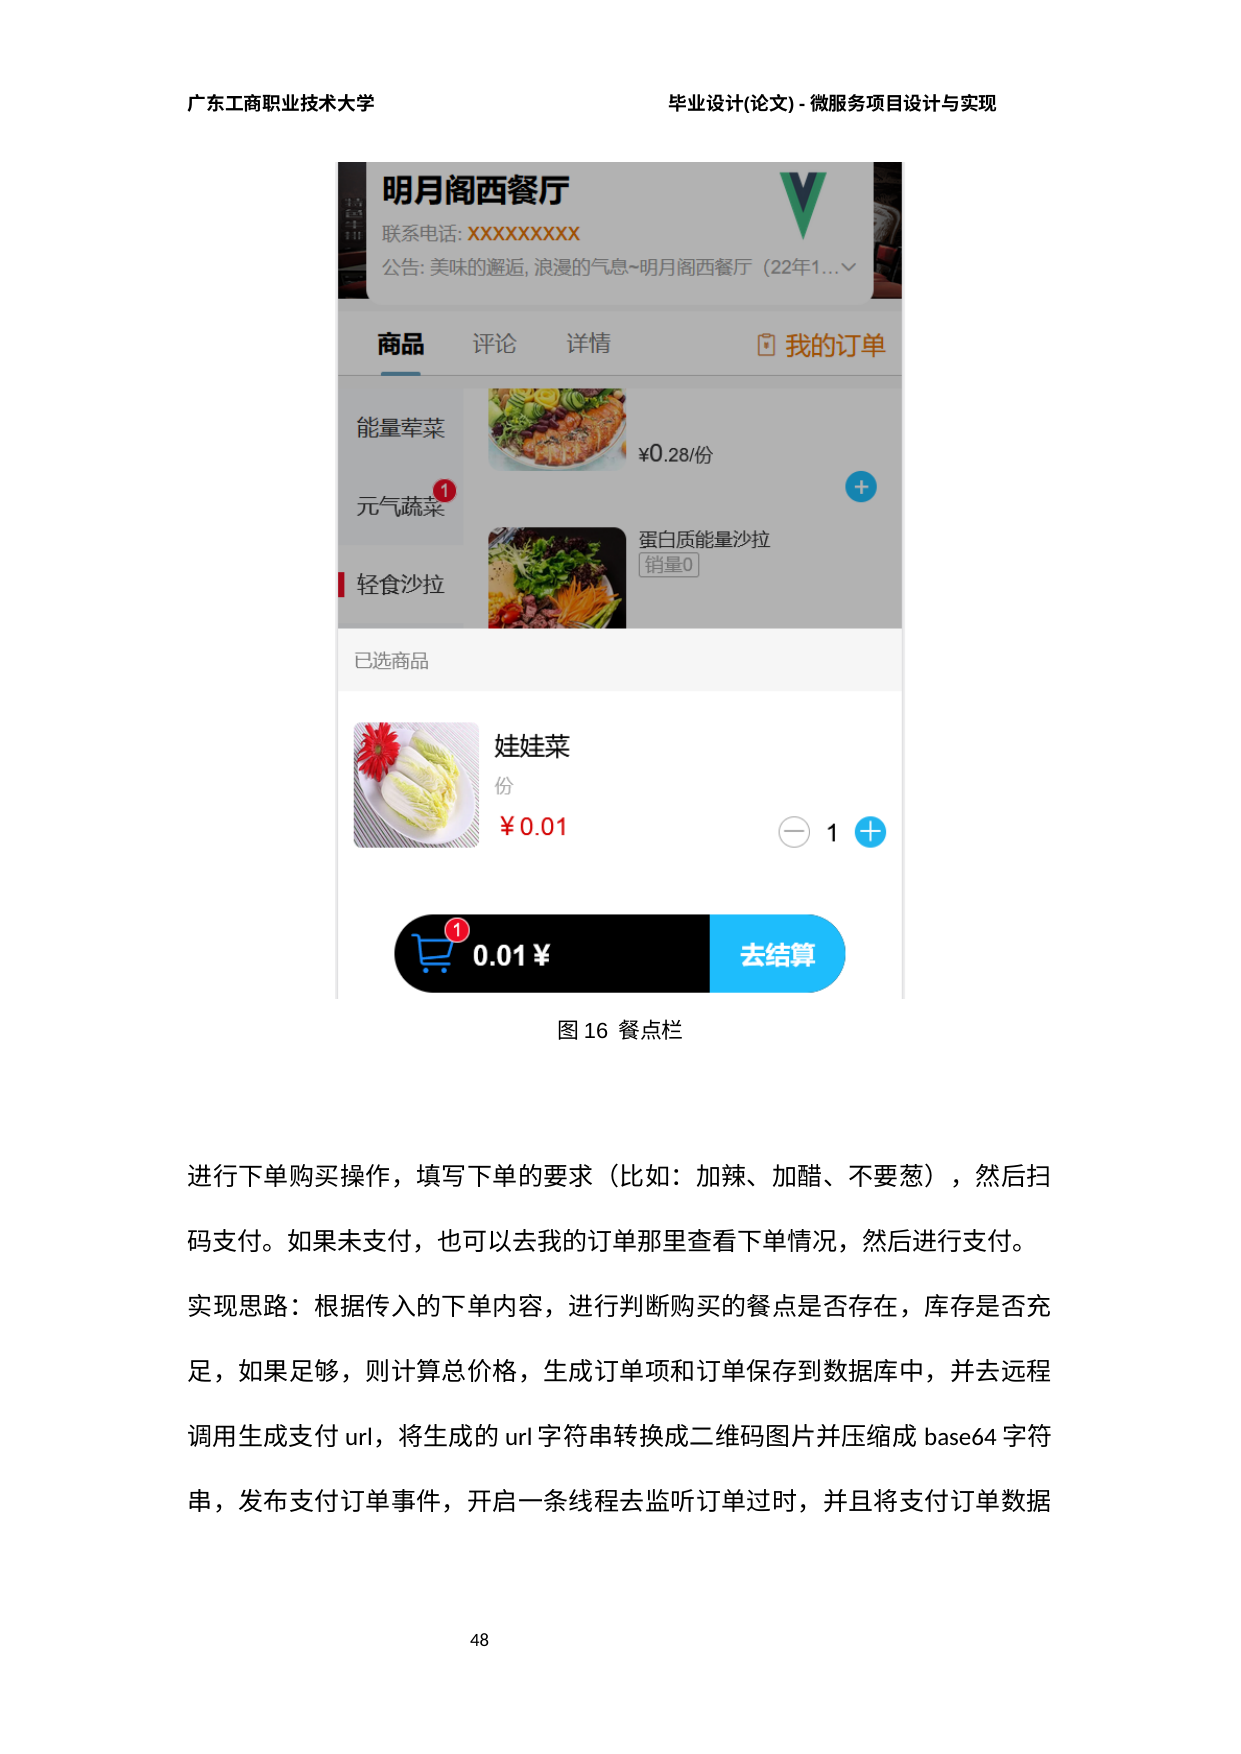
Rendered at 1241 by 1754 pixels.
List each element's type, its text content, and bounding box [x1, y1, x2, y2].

text 图 16 餐点栏 [187, 1012, 1053, 1045]
text 进行下单购买操作，填写下单的要求（比如：加辣、加醋、不要葱），然后扫码支付。如果未支付，也可以去我的订单那里查看下单情况，然后进行支付。 [187, 1142, 1053, 1272]
picture [335, 162, 905, 999]
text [187, 1272, 1053, 1532]
